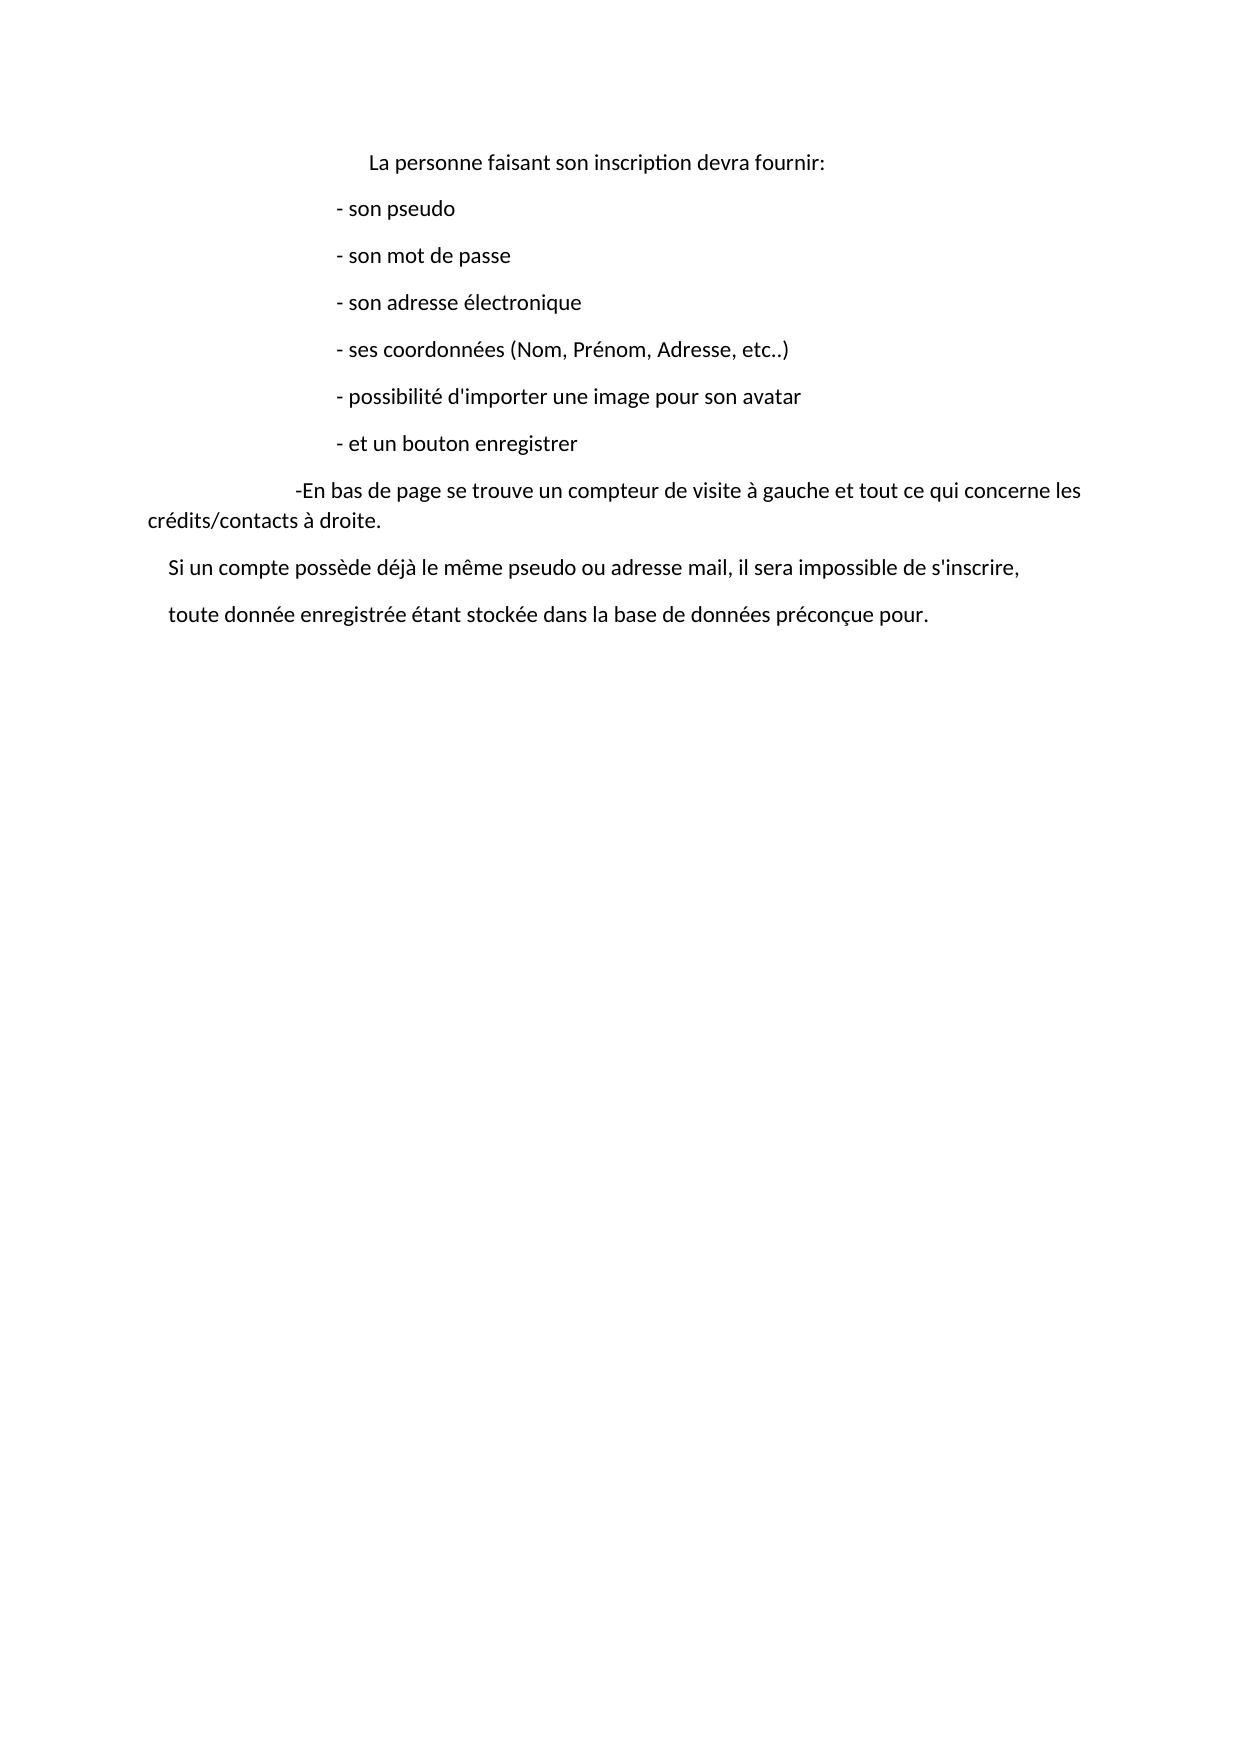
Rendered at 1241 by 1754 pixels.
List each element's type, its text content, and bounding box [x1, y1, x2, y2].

text - son mot de passe [148, 241, 1093, 269]
text La personne faisant son inscription devra fournir: [148, 148, 1093, 176]
text toute donnée enregistrée étant stockée dans la base de données préconçue pour. [148, 600, 1093, 628]
text - ses coordonnées (Nom, Prénom, Adresse, etc..) [148, 335, 1093, 363]
text -En bas de page se trouve un compteur de visite à gauche et tout ce qui concerne les crédits/contacts à droite. [148, 476, 1093, 534]
text - son adresse électronique [148, 288, 1093, 316]
text - et un bouton enregistrer [148, 429, 1093, 457]
text Si un compte possède déjà le même pseudo ou adresse mail, il sera impossible de s'inscrire, [148, 553, 1093, 581]
text - possibilité d'importer une image pour son avatar [148, 382, 1093, 410]
text - son pseudo [148, 194, 1093, 222]
